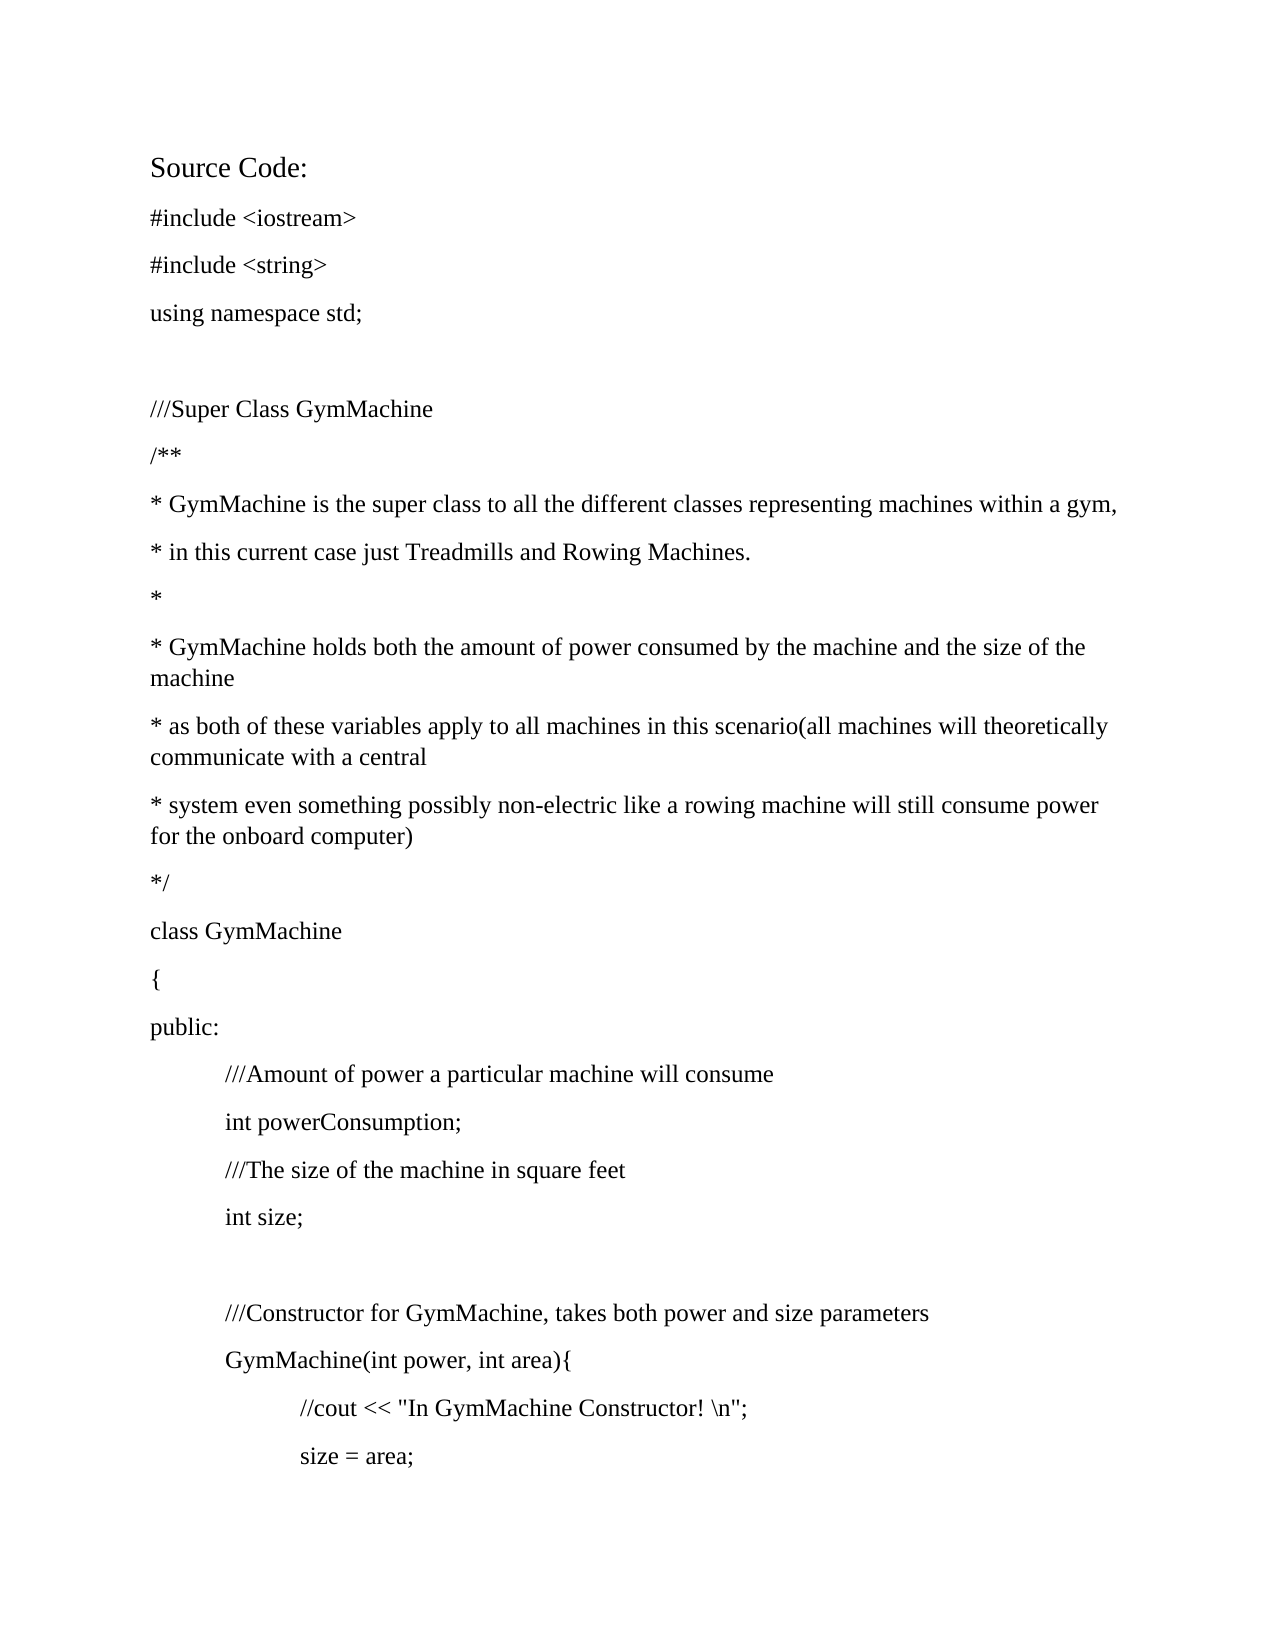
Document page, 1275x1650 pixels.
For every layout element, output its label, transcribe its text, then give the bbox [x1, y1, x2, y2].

text #include <iostream> [150, 203, 1125, 232]
text * as both of these variables apply to all machines in this scenario(all machines will theoretically communicate with a central [150, 711, 1125, 771]
text Source Code: [150, 150, 1125, 183]
text */ [150, 868, 1125, 897]
text ///Amount of power a particular machine will consume [150, 1059, 1125, 1088]
text using namespace std; [150, 298, 1125, 327]
text int powerConsumption; [150, 1107, 1125, 1136]
text * in this current case just Treadmills and Rowing Machines. [150, 537, 1125, 566]
text ///Super Class GymMachine [150, 394, 1125, 422]
text GymMachine(int power, int area){ [150, 1346, 1125, 1374]
text ///The size of the machine in square feet [150, 1155, 1125, 1183]
text { [150, 964, 1125, 993]
text * GymMachine is the super class to all the different classes representing machines within a gym, [150, 489, 1125, 518]
text int size; [150, 1202, 1125, 1231]
text class GymMachine [150, 916, 1125, 945]
text #include <string> [150, 251, 1125, 279]
text //cout << "In GymMachine Constructor! \n"; [150, 1393, 1125, 1422]
text ///Constructor for GymMachine, takes both power and size parameters [150, 1298, 1125, 1327]
text public: [150, 1012, 1125, 1040]
text * GymMachine holds both the amount of power consumed by the machine and the size of the machine [150, 632, 1125, 692]
text size = area; [150, 1441, 1125, 1470]
text /** [150, 441, 1125, 470]
text * [150, 584, 1125, 613]
text * system even something possibly non-electric like a rowing machine will still consume power for the onboard computer) [150, 790, 1125, 849]
